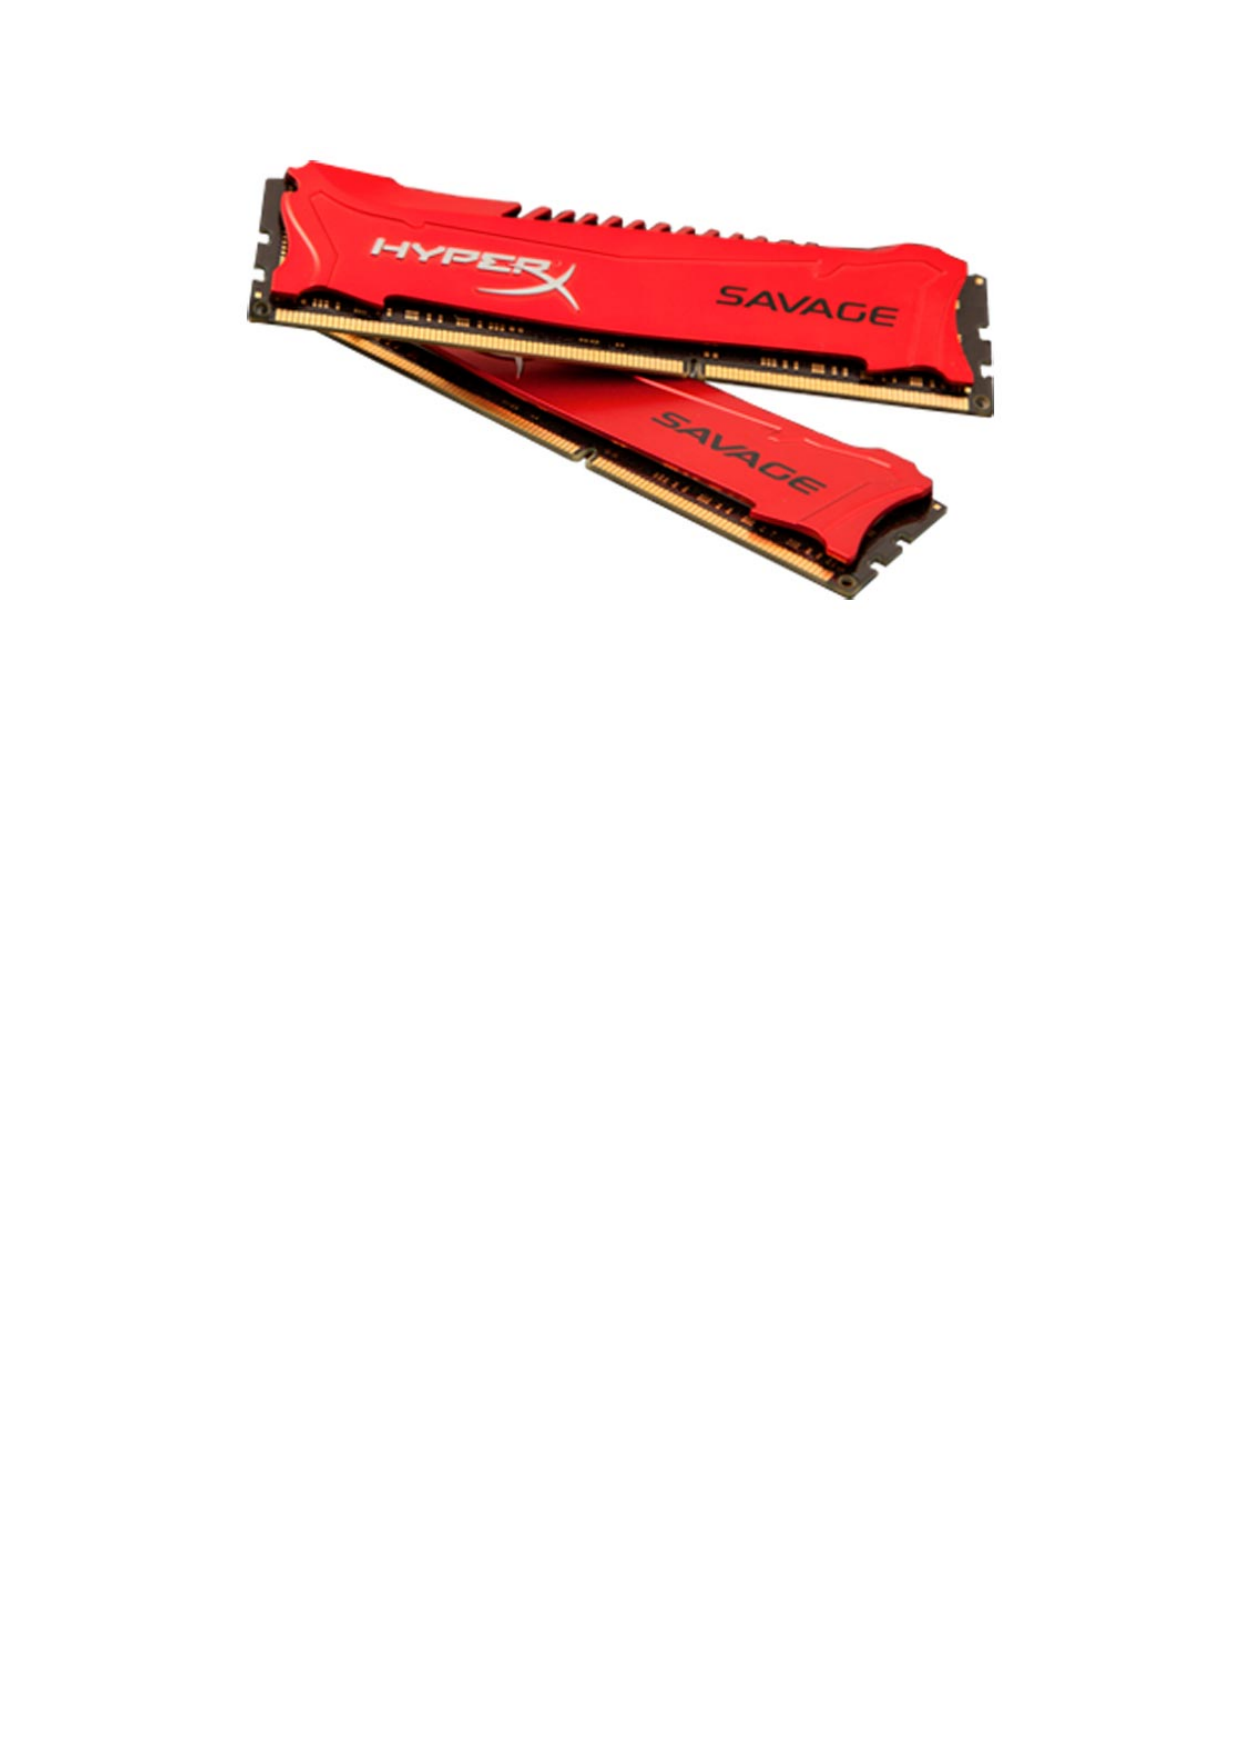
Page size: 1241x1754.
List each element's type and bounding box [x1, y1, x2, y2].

picture [177, 147, 1063, 611]
